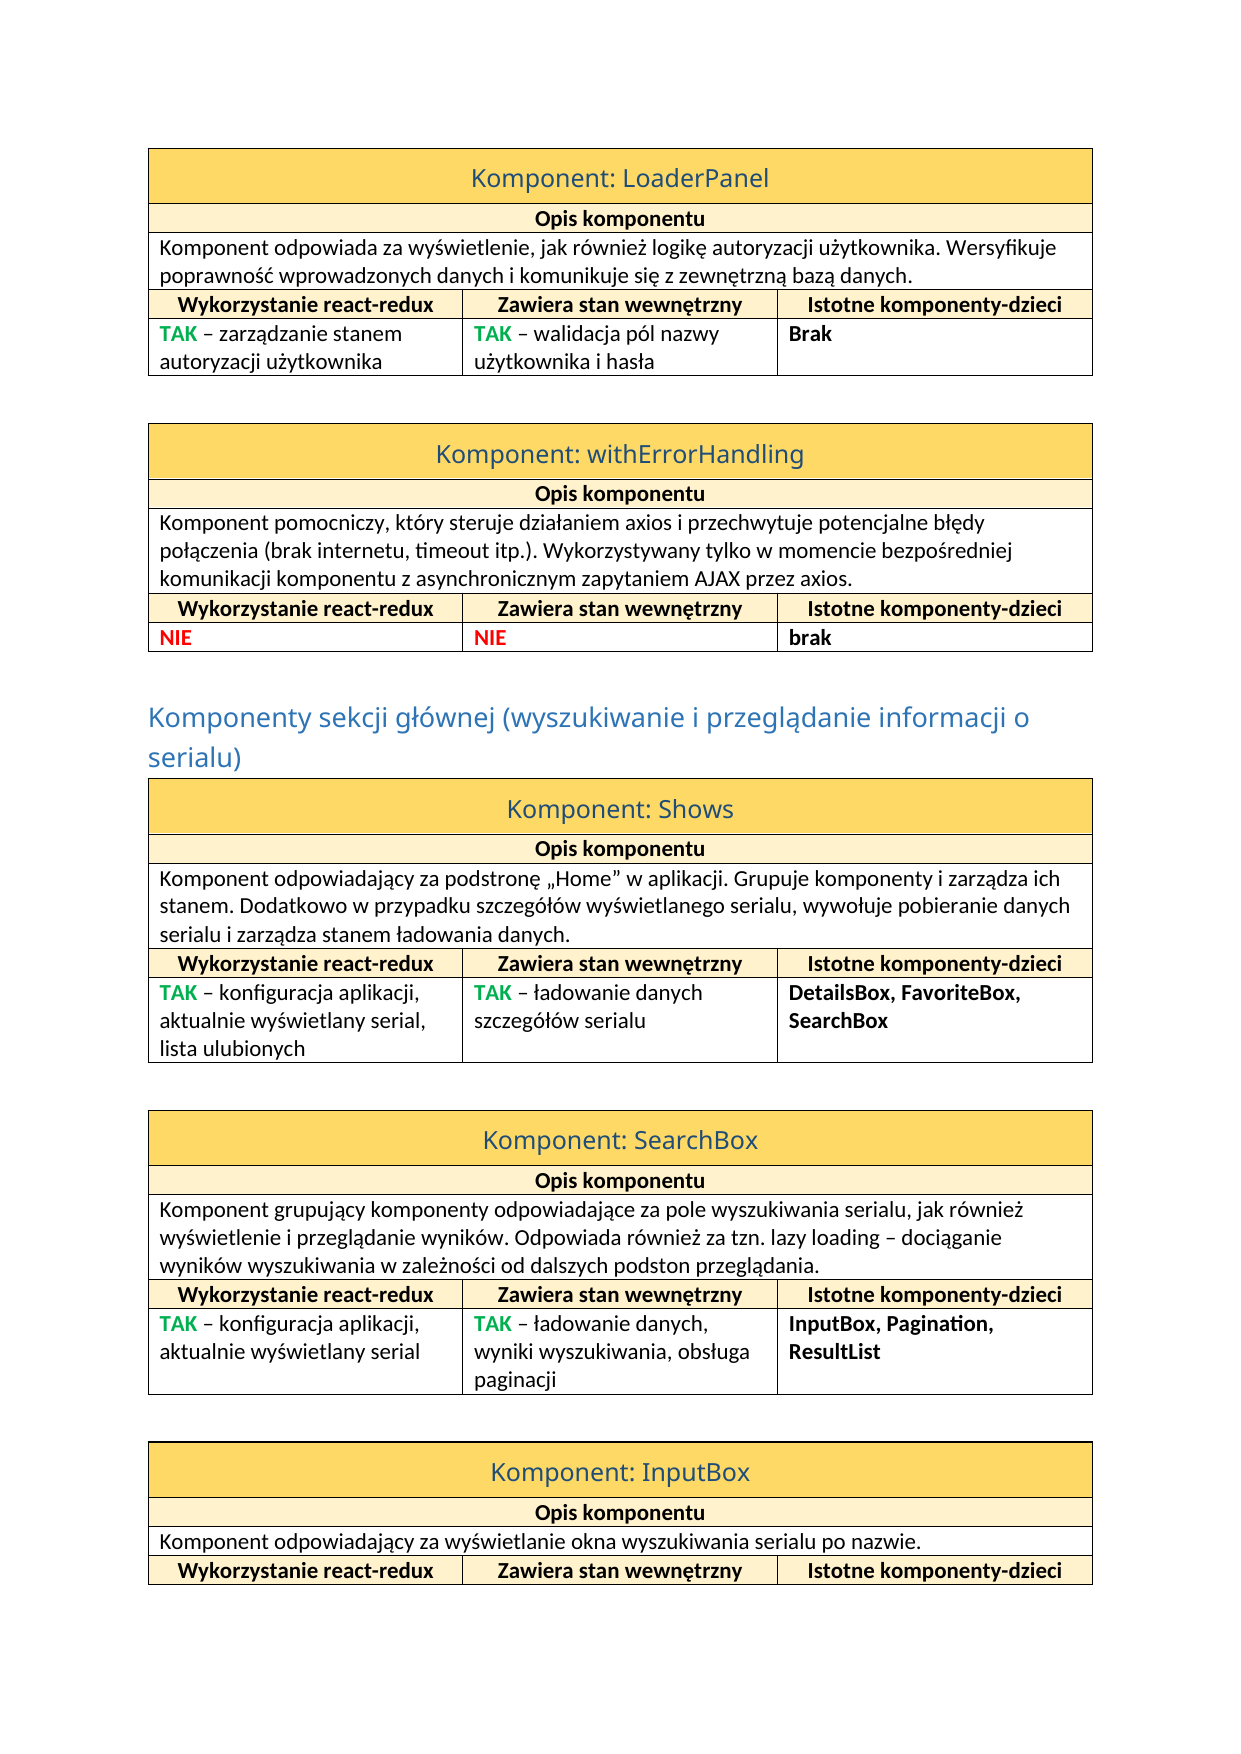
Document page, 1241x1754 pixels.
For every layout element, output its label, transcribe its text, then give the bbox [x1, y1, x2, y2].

table_cell Komponent odpowiada za wyświetlenie, jak również logikę autoryzacji użytkownika. Wersyfikuje poprawność wprowadzonych danych i komunikuje się z zewnętrzną bazą danych. [149, 233, 1092, 289]
table_cell Istotne komponenty-dzieci [778, 1280, 1092, 1308]
table_header Komponent: SearchBox [149, 1111, 1092, 1165]
table_cell Zawiera stan wewnętrzny [463, 594, 777, 622]
table_cell Opis komponentu [149, 835, 1092, 863]
table_cell Zawiera stan wewnętrzny [463, 290, 777, 318]
table_cell TAK – konfiguracja aplikacji, aktualnie wyświetlany serial, lista ulubionych [149, 978, 462, 1062]
table_cell TAK – ładowanie danych, wyniki wyszukiwania, obsługa paginacji [463, 1309, 777, 1393]
table_cell Komponent odpowiadający za wyświetlanie okna wyszukiwania serialu po nazwie. [149, 1527, 1092, 1555]
subtitle Komponenty sekcji głównej (wyszukiwanie i przeglądanie informacji o serialu) [148, 699, 1093, 775]
table_cell Opis komponentu [149, 480, 1092, 507]
table_cell Wykorzystanie react-redux [149, 1556, 462, 1584]
table_cell TAK – walidacja pól nazwy użytkownika i hasła [463, 319, 777, 375]
table_cell Zawiera stan wewnętrzny [463, 1280, 777, 1308]
table_cell Komponent odpowiadający za podstronę „Home” w aplikacji. Grupuje komponenty i zarządza ich stanem. Dodatkowo w przypadku szczegółów wyświetlanego serialu, wywołuje pobieranie danych serialu i zarządza stanem ładowania danych. [149, 864, 1092, 948]
table_header Komponent: withErrorHandling [149, 424, 1092, 478]
table_cell NIE [463, 623, 777, 651]
table_cell TAK – konfiguracja aplikacji, aktualnie wyświetlany serial [149, 1309, 462, 1393]
table_cell Istotne komponenty-dzieci [778, 1556, 1092, 1584]
table_cell Wykorzystanie react-redux [149, 1280, 462, 1308]
table_cell Komponent pomocniczy, który steruje działaniem axios i przechwytuje potencjalne błędy połączenia (brak internetu, timeout itp.). Wykorzystywany tylko w momencie bezpośredniej komunikacji komponentu z asynchronicznym zapytaniem AJAX przez axios. [149, 509, 1092, 593]
table_cell Zawiera stan wewnętrzny [463, 949, 777, 977]
table_cell Opis komponentu [149, 1166, 1092, 1194]
table_cell Wykorzystanie react-redux [149, 949, 462, 977]
table_cell Zawiera stan wewnętrzny [463, 1556, 777, 1584]
table_cell DetailsBox, FavoriteBox, SearchBox [778, 978, 1092, 1062]
table_cell Istotne komponenty-dzieci [778, 290, 1092, 318]
table_cell TAK – ładowanie danych szczegółów serialu [463, 978, 777, 1062]
table_cell brak [778, 623, 1092, 651]
table_header Komponent: Shows [149, 779, 1092, 833]
table_cell InputBox, Pagination, ResultList [778, 1309, 1092, 1393]
table_header Komponent: LoaderPanel [149, 149, 1092, 203]
table_cell NIE [149, 623, 462, 651]
table_cell Opis komponentu [149, 204, 1092, 232]
table_cell Wykorzystanie react-redux [149, 594, 462, 622]
table_cell TAK – zarządzanie stanem autoryzacji użytkownika [149, 319, 462, 375]
table_header Komponent: InputBox [149, 1443, 1092, 1497]
table_cell Komponent grupujący komponenty odpowiadające za pole wyszukiwania serialu, jak również wyświetlenie i przeglądanie wyników. Odpowiada również za tzn. lazy loading – dociąganie wyników wyszukiwania w zależności od dalszych podston przeglądania. [149, 1195, 1092, 1279]
table_cell Brak [778, 319, 1092, 375]
table_cell Istotne komponenty-dzieci [778, 594, 1092, 622]
table_cell Opis komponentu [149, 1498, 1092, 1526]
table_cell Wykorzystanie react-redux [149, 290, 462, 318]
table_cell Istotne komponenty-dzieci [778, 949, 1092, 977]
